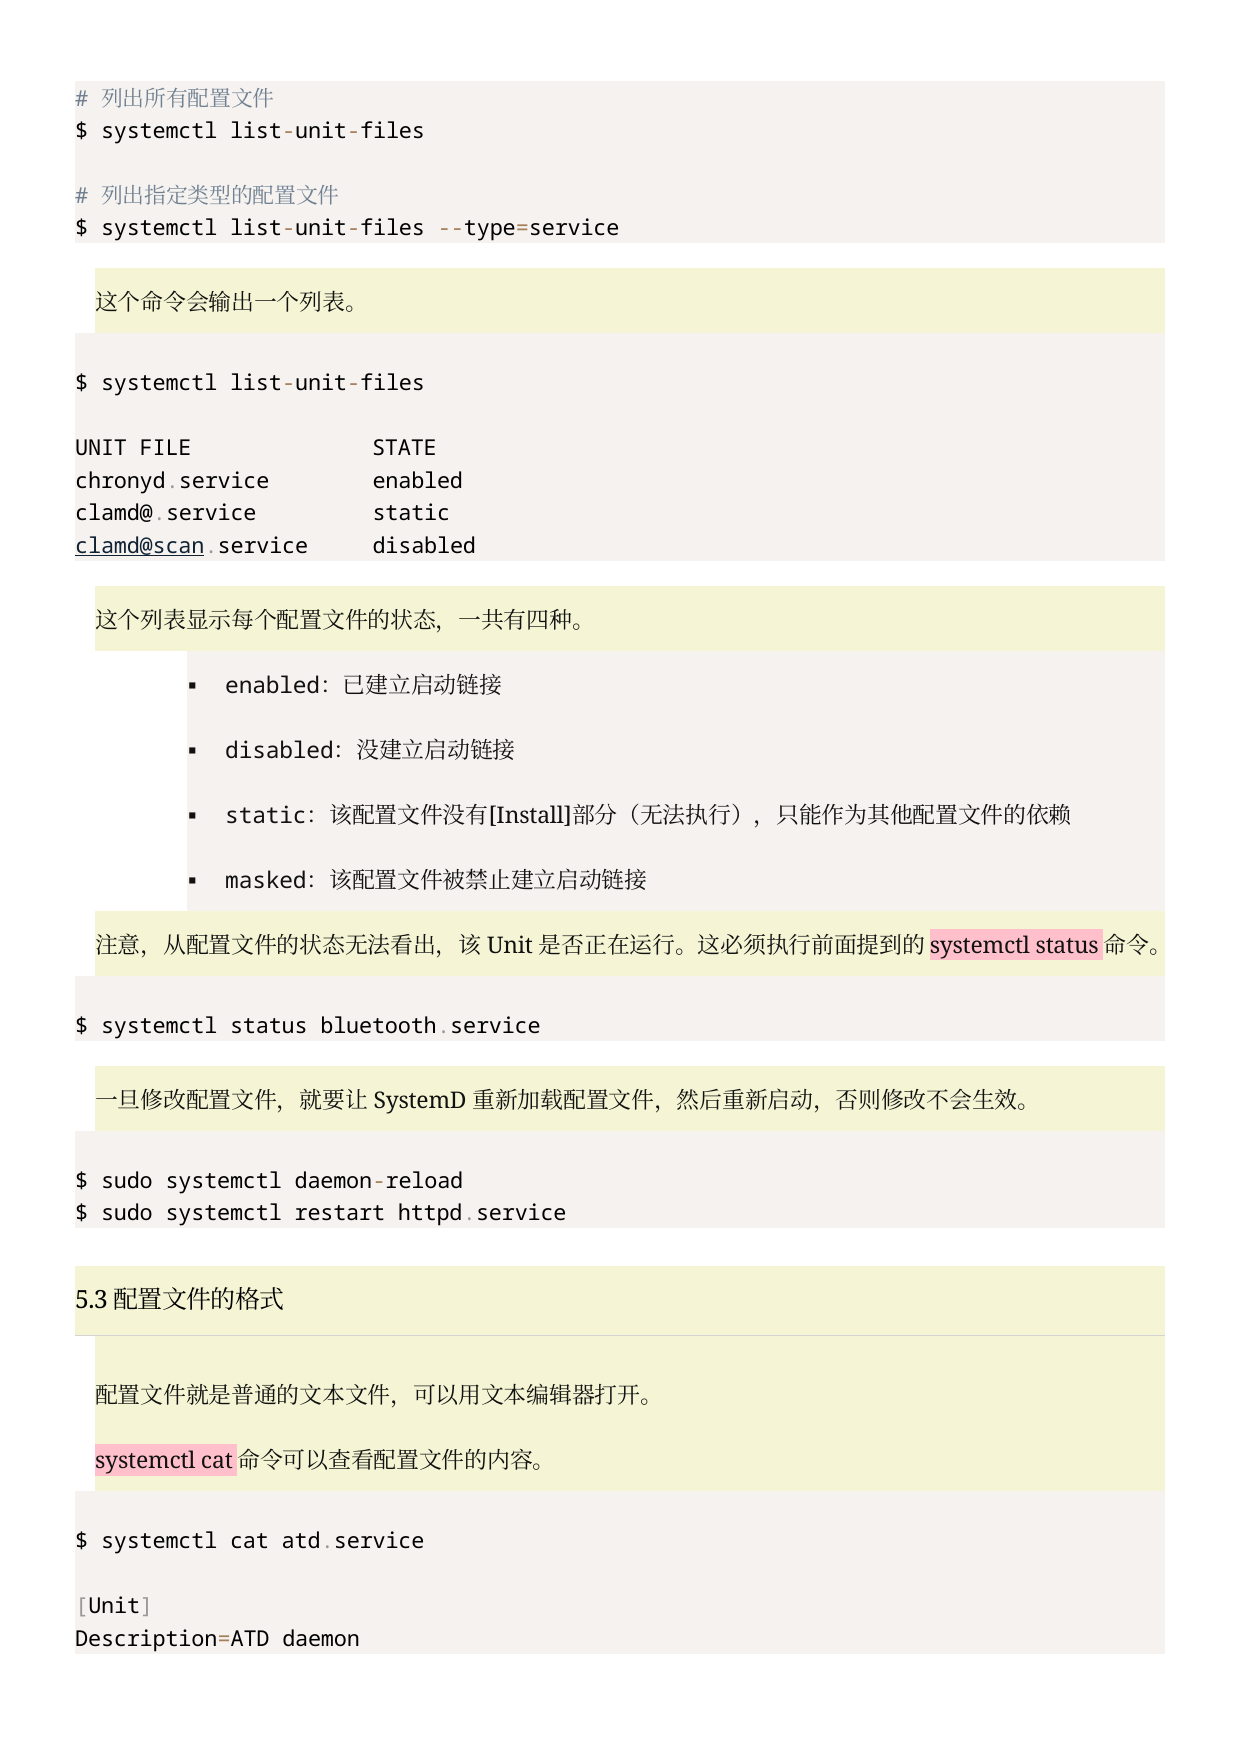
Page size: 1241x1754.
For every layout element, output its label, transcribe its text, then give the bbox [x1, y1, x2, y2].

text 这个命令会输出一个列表。 [95, 268, 1165, 333]
text clamd@scan.service disabled [75, 528, 1165, 561]
text $ systemctl list-unit-files --type=service [75, 211, 1165, 243]
text $ sudo systemctl restart httpd.service [75, 1196, 1165, 1228]
text [Unit] [75, 1589, 1165, 1621]
text 注意，从配置文件的状态无法看出，该 Unit 是否正在运行。这必须执行前面提到的systemctl status命令。 [95, 911, 1165, 976]
text 配置文件就是普通的文本文件，可以用文本编辑器打开。 [95, 1361, 1165, 1426]
text 一旦修改配置文件，就要让 SystemD 重新加载配置文件，然后重新启动，否则修改不会生效。 [95, 1066, 1165, 1131]
list enabled：已建立启动链接 [187, 651, 1165, 716]
text clamd@.service static [75, 496, 1165, 528]
text 5.3 配置文件的格式 [75, 1266, 1165, 1335]
text 这个列表显示每个配置文件的状态，一共有四种。 [95, 586, 1165, 651]
text Description=ATD daemon [75, 1621, 1165, 1654]
list static：该配置文件没有[Install]部分（无法执行），只能作为其他配置文件的依赖 [187, 781, 1165, 846]
list masked：该配置文件被禁止建立启动链接 [187, 846, 1165, 911]
text systemctl cat命令可以查看配置文件的内容。 [95, 1426, 1165, 1491]
text chronyd.service enabled [75, 463, 1165, 496]
text UNIT FILE STATE [75, 431, 1165, 463]
text $ systemctl list-unit-files [75, 113, 1165, 146]
text $ sudo systemctl daemon-reload [75, 1163, 1165, 1196]
text # 列出所有配置文件 [75, 81, 1165, 113]
text $ systemctl list-unit-files [75, 366, 1165, 398]
text # 列出指定类型的配置文件 [75, 178, 1165, 211]
text $ systemctl status bluetooth.service [75, 1008, 1165, 1041]
list disabled：没建立启动链接 [187, 716, 1165, 781]
text $ systemctl cat atd.service [75, 1524, 1165, 1556]
